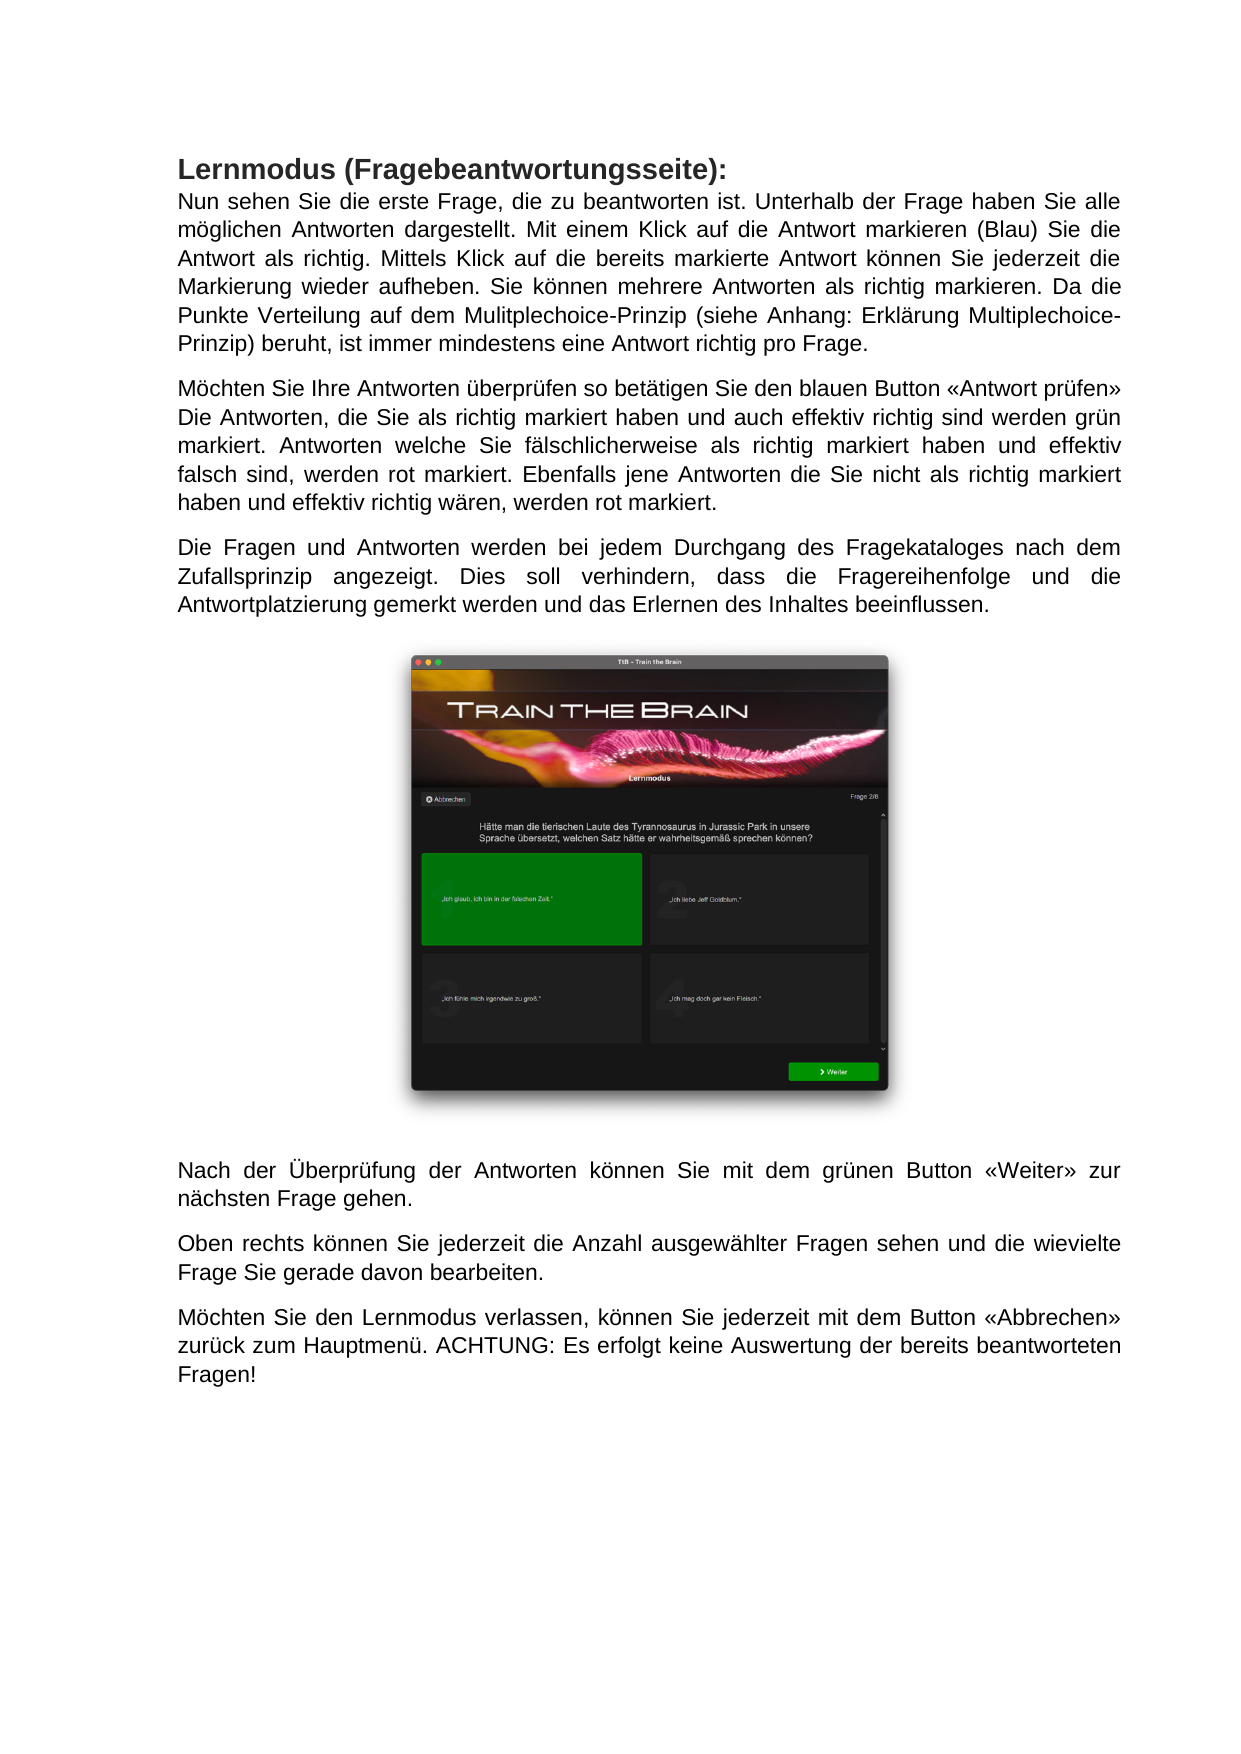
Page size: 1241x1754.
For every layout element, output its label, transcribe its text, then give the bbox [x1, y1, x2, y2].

text Nach der Überprüfung der Antworten können Sie mit dem grünen Button «Weiter» zur nächsten Frage gehen. [177, 1157, 1122, 1212]
text Möchten Sie den Lernmodus verlassen, können Sie jederzeit mit dem Button «Abbrechen» zurück zum Hauptmenü. ACHTUNG: Es erfolgt keine Auswertung der bereits beantworteten Fragen! [177, 1304, 1122, 1387]
text Nun sehen Sie die erste Frage, die zu beantworten ist. Unterhalb der Frage haben Sie alle möglichen Antworten dargestellt. Mit einem Klick auf die Antwort markieren (Blau) Sie die Antwort als richtig. Mittels Klick auf die bereits markierte Antwort können Sie jederzeit die Markierung wieder aufheben. Sie können mehrere Antworten als richtig markieren. Da die Punkte Verteilung auf dem Mulitplechoice-Prinzip (siehe Anhang: Erklärung Multiplechoice-Prinzip) beruht, ist immer mindestens eine Antwort richtig pro Frage. [177, 188, 1122, 357]
text Möchten Sie Ihre Antworten überprüfen so betätigen Sie den blauen Button «Antwort prüfen» Die Antworten, die Sie als richtig markiert haben und auch effektiv richtig sind werden grün markiert. Antworten welche Sie fälschlicherweise als richtig markiert haben und effektiv falsch sind, werden rot markiert. Ebenfalls jene Antworten die Sie nicht als richtig markiert haben und effektiv richtig wären, werden rot markiert. [177, 375, 1122, 515]
subtitle Lernmodus (Fragebeantwortungsseite): [177, 152, 1122, 185]
text Oben rechts können Sie jederzeit die Anzahl ausgewählter Fragen sehen und die wievielte Frage Sie gerade davon bearbeiten. [177, 1230, 1122, 1285]
picture [383, 636, 916, 1127]
text Die Fragen und Antworten werden bei jedem Durchgang des Fragekataloges nach dem Zufallsprinzip angezeigt. Dies soll verhindern, dass die Fragereihenfolge und die Antwortplatzierung gemerkt werden und das Erlernen des Inhaltes beeinflussen. [177, 534, 1122, 617]
